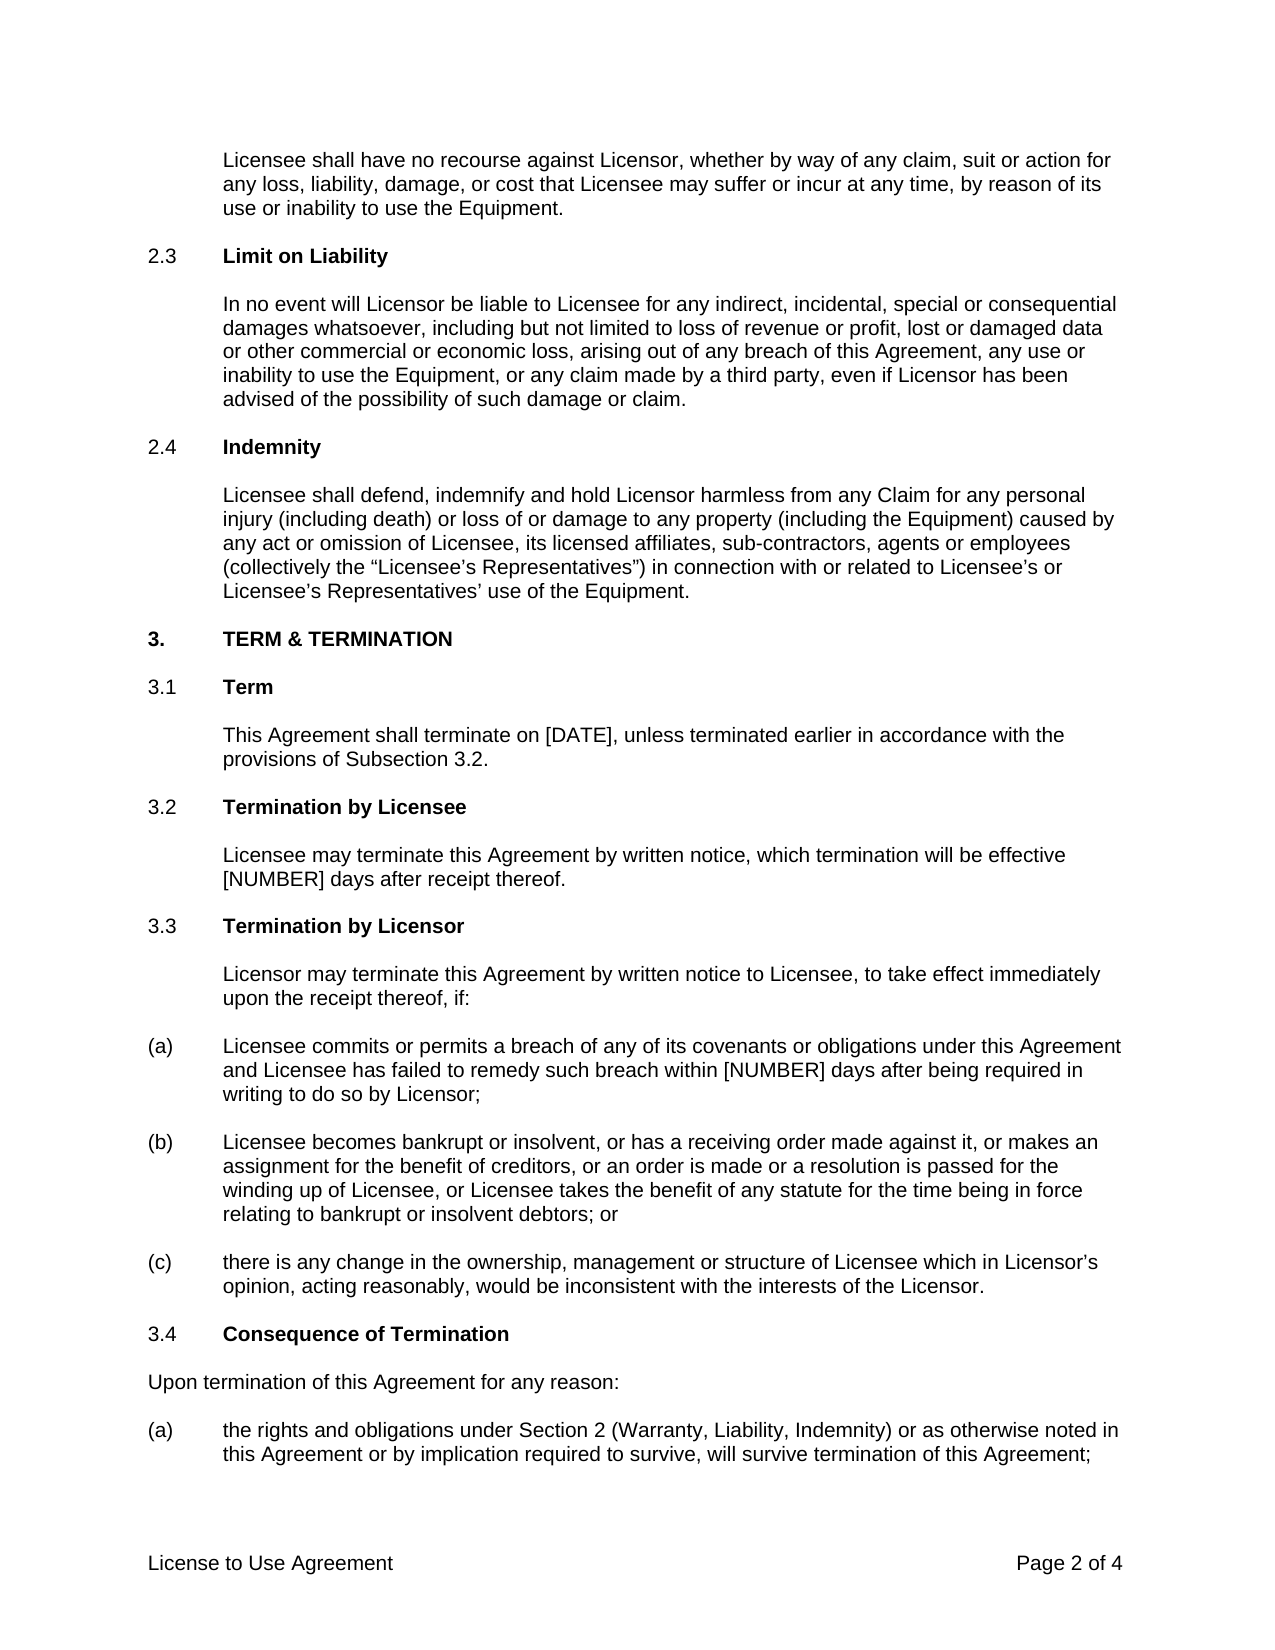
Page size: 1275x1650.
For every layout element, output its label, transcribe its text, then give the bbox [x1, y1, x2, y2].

text 3.3 Termination by Licensor Licensor may terminate this Agreement by written notice to Licensee, to take effect immediately upon the receipt thereof, if: [148, 914, 1127, 1010]
text (b) Licensee becomes bankrupt or insolvent, or has a receiving order made against it, or makes an assignment for the benefit of creditors, or an order is made or a resolution is passed for the winding up of Licensee, or Licensee takes the benefit of any statute for the time being in force relating to bankrupt or insolvent debtors; or [148, 1130, 1127, 1226]
text 3.4 Consequence of Termination Upon termination of this Agreement for any reason: [148, 1322, 1127, 1393]
text (a) the rights and obligations under Section 2 (Warranty, Liability, Indemnity) or as otherwise noted in this Agreement or by implication required to survive, will survive termination of this Agreement; [148, 1417, 1127, 1465]
text 2.3 Limit on Liability In no event will Licensor be liable to Licensee for any indirect, incidental, special or consequential damages whatsoever, including but not limited to loss of revenue or profit, lost or damaged data or other commercial or economic loss, arising out of any breach of this Agreement, any use or inability to use the Equipment, or any claim made by a third party, even if Licensor has been advised of the possibility of such damage or claim. [148, 243, 1127, 411]
text 2.4 Indemnity Licensee shall defend, indemnify and hold Licensor harmless from any Claim for any personal injury (including death) or loss of or damage to any property (including the Equipment) caused by any act or omission of Licensee, its licensed affiliates, sub-contractors, agents or employees (collectively the “Licensee’s Representatives”) in connection with or related to Licensee’s or Licensee’s Representatives’ use of the Equipment. [148, 435, 1127, 603]
text 3.1 Term This Agreement shall terminate on [DATE], unless terminated earlier in accordance with the provisions of Subsection 3.2. [148, 675, 1127, 771]
text (c) there is any change in the ownership, management or structure of Licensee which in Licensor’s opinion, acting reasonably, would be inconsistent with the interests of the Licensor. [148, 1250, 1127, 1298]
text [148, 148, 1127, 219]
text 3.2 Termination by Licensee Licensee may terminate this Agreement by written notice, which termination will be effective [NUMBER] days after receipt thereof. [148, 794, 1127, 890]
text (a) Licensee commits or permits a breach of any of its covenants or obligations under this Agreement and Licensee has failed to remedy such breach within [NUMBER] days after being required in writing to do so by Licensor; [148, 1034, 1127, 1106]
text 3. TERM & TERMINATION [148, 627, 1127, 651]
